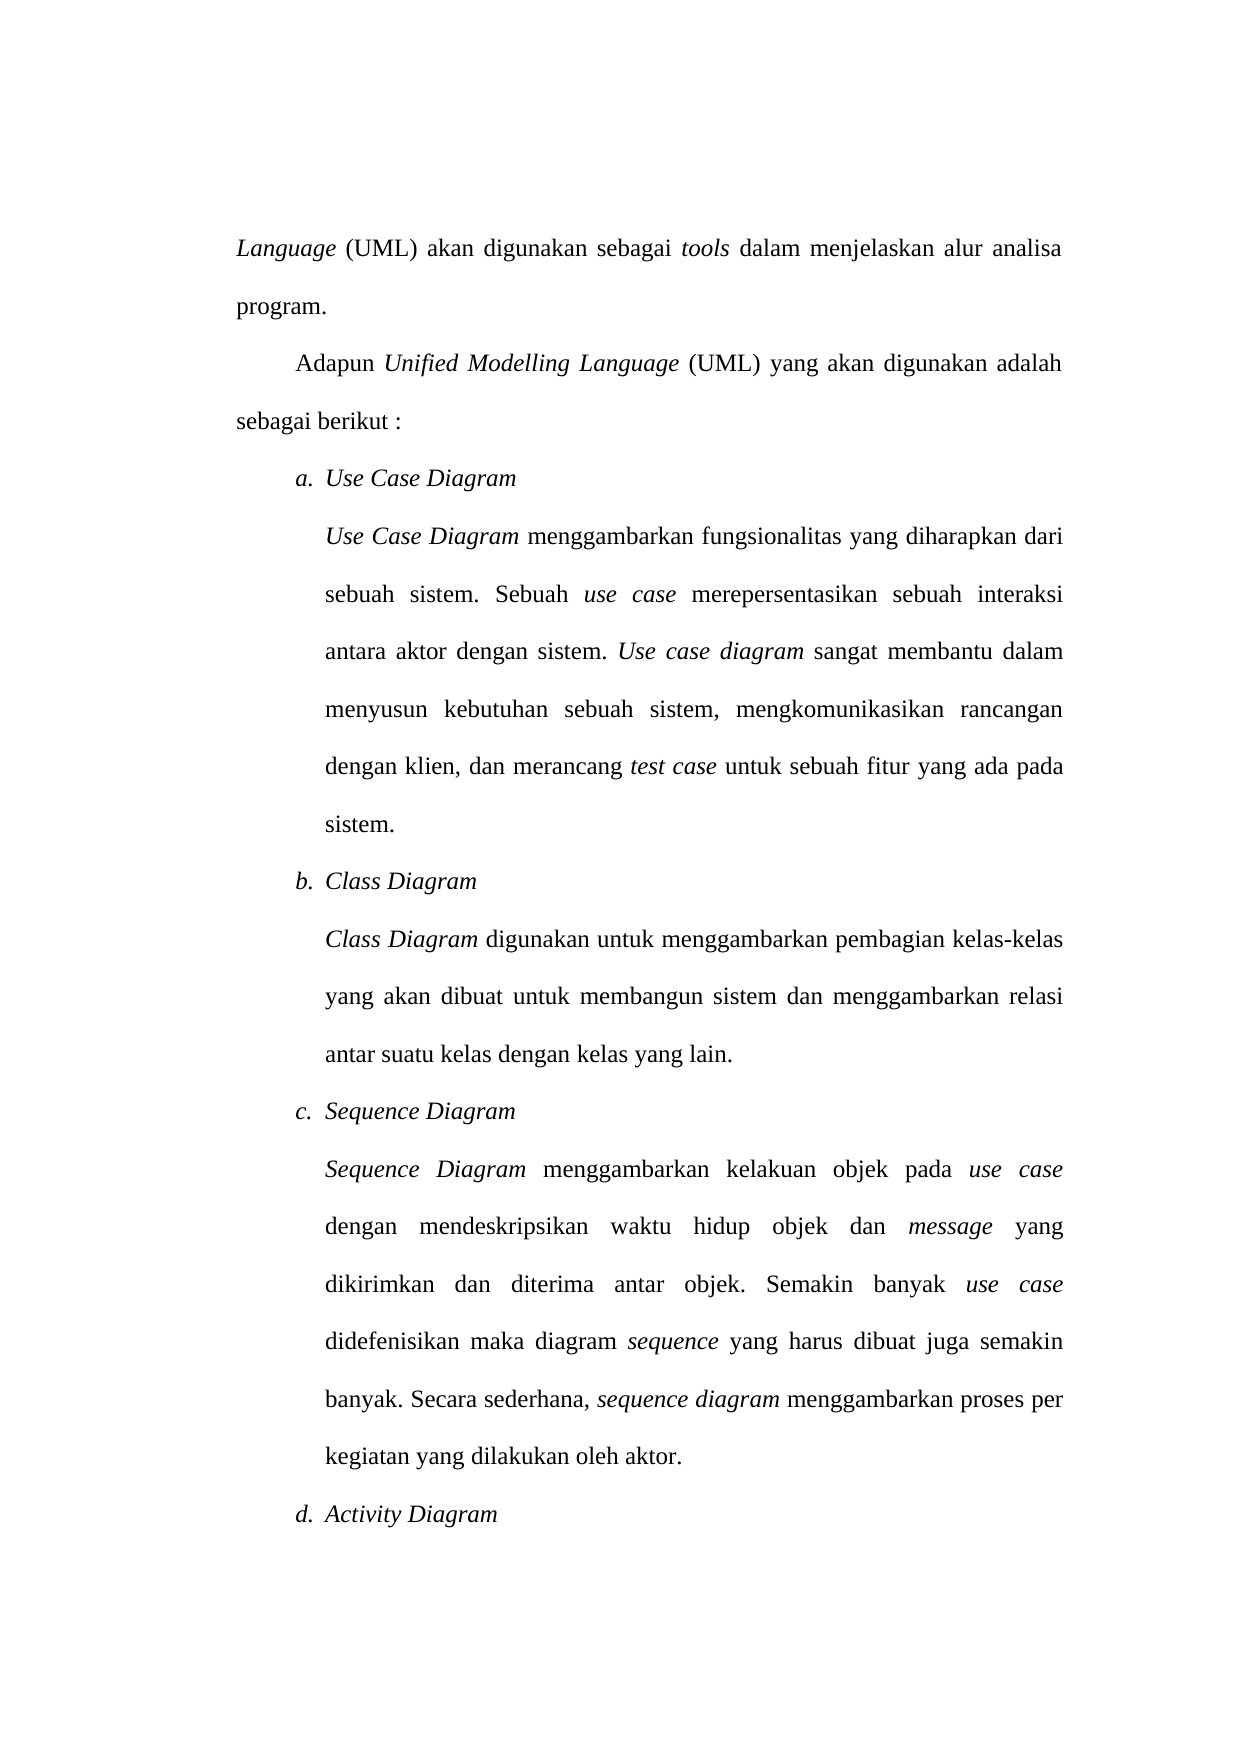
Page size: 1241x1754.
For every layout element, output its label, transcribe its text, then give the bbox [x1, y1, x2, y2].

text Class Diagram digunakan untuk menggambarkan pembagian kelas-kelas yang akan dibuat untuk membangun sistem dan menggambarkan relasi antar suatu kelas dengan kelas yang lain. [325, 924, 1064, 1067]
list Sequence Diagram [295, 1096, 1186, 1125]
text Adapun Unified Modelling Language (UML) yang akan digunakan adalah sebagai berikut : [236, 348, 1063, 435]
list Activity Diagram [295, 1499, 1186, 1528]
text Language (UML) akan digunakan sebagai tools dalam menjelaskan alur analisa program. [236, 233, 1063, 320]
text Sequence Diagram menggambarkan kelakuan objek pada use case dengan mendeskripsikan waktu hidup objek dan message yang dikirimkan dan diterima antar objek. Semakin banyak use case didefenisikan maka diagram sequence yang harus dibuat juga semakin banyak. Secara sederhana, sequence diagram menggambarkan proses per kegiatan yang dilakukan oleh aktor. [325, 1154, 1063, 1470]
text Use Case Diagram menggambarkan fungsionalitas yang diharapkan dari sebuah sistem. Sebuah use case merepersentasikan sebuah interaksi antara aktor dengan sistem. Use case diagram sangat membantu dalam menyusun kebutuhan sebuah sistem, mengkomunikasikan rancangan dengan klien, dan merancang test case untuk sebuah fitur yang ada pada sistem. [325, 521, 1063, 837]
list Use Case Diagram [295, 463, 1186, 492]
list Class Diagram [295, 866, 1186, 895]
